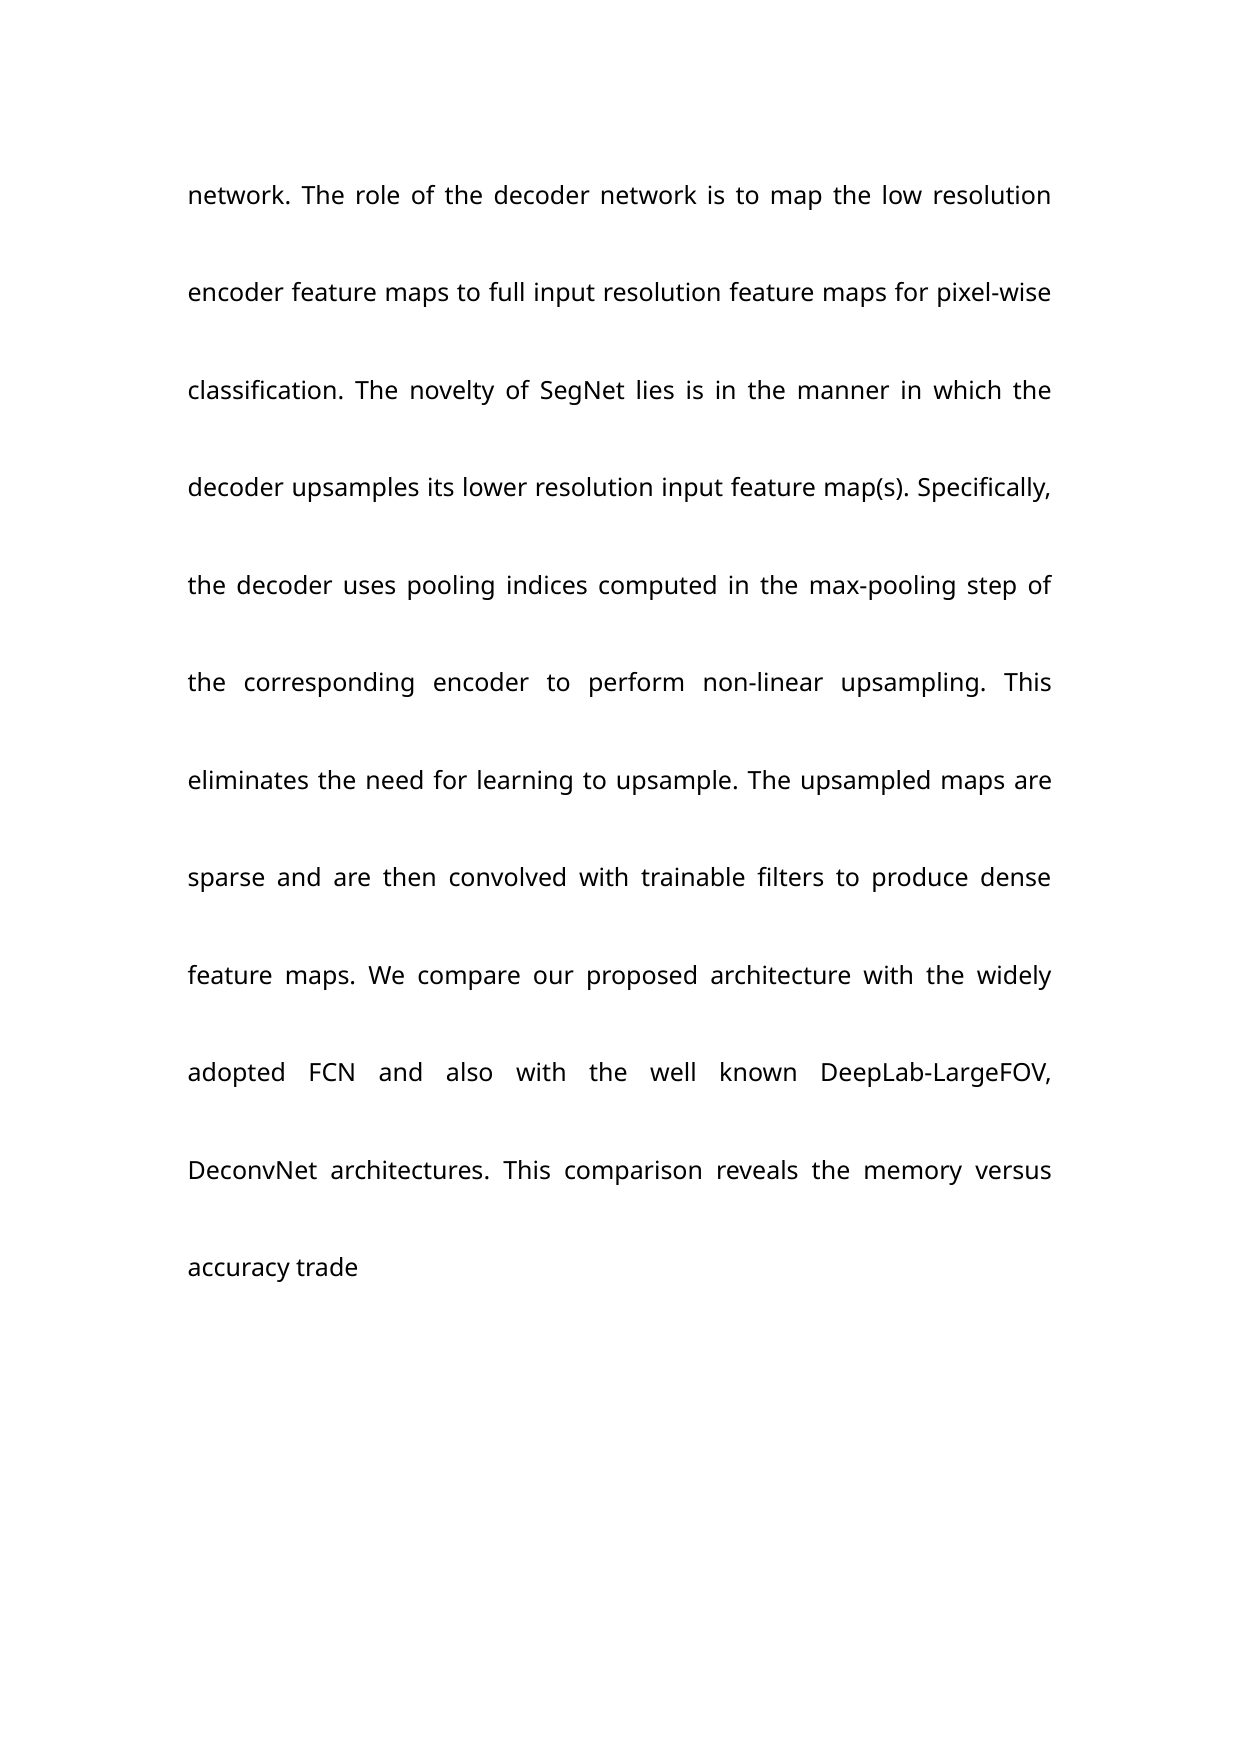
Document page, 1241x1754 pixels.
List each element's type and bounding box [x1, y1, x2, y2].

text [187, 162, 1053, 1299]
